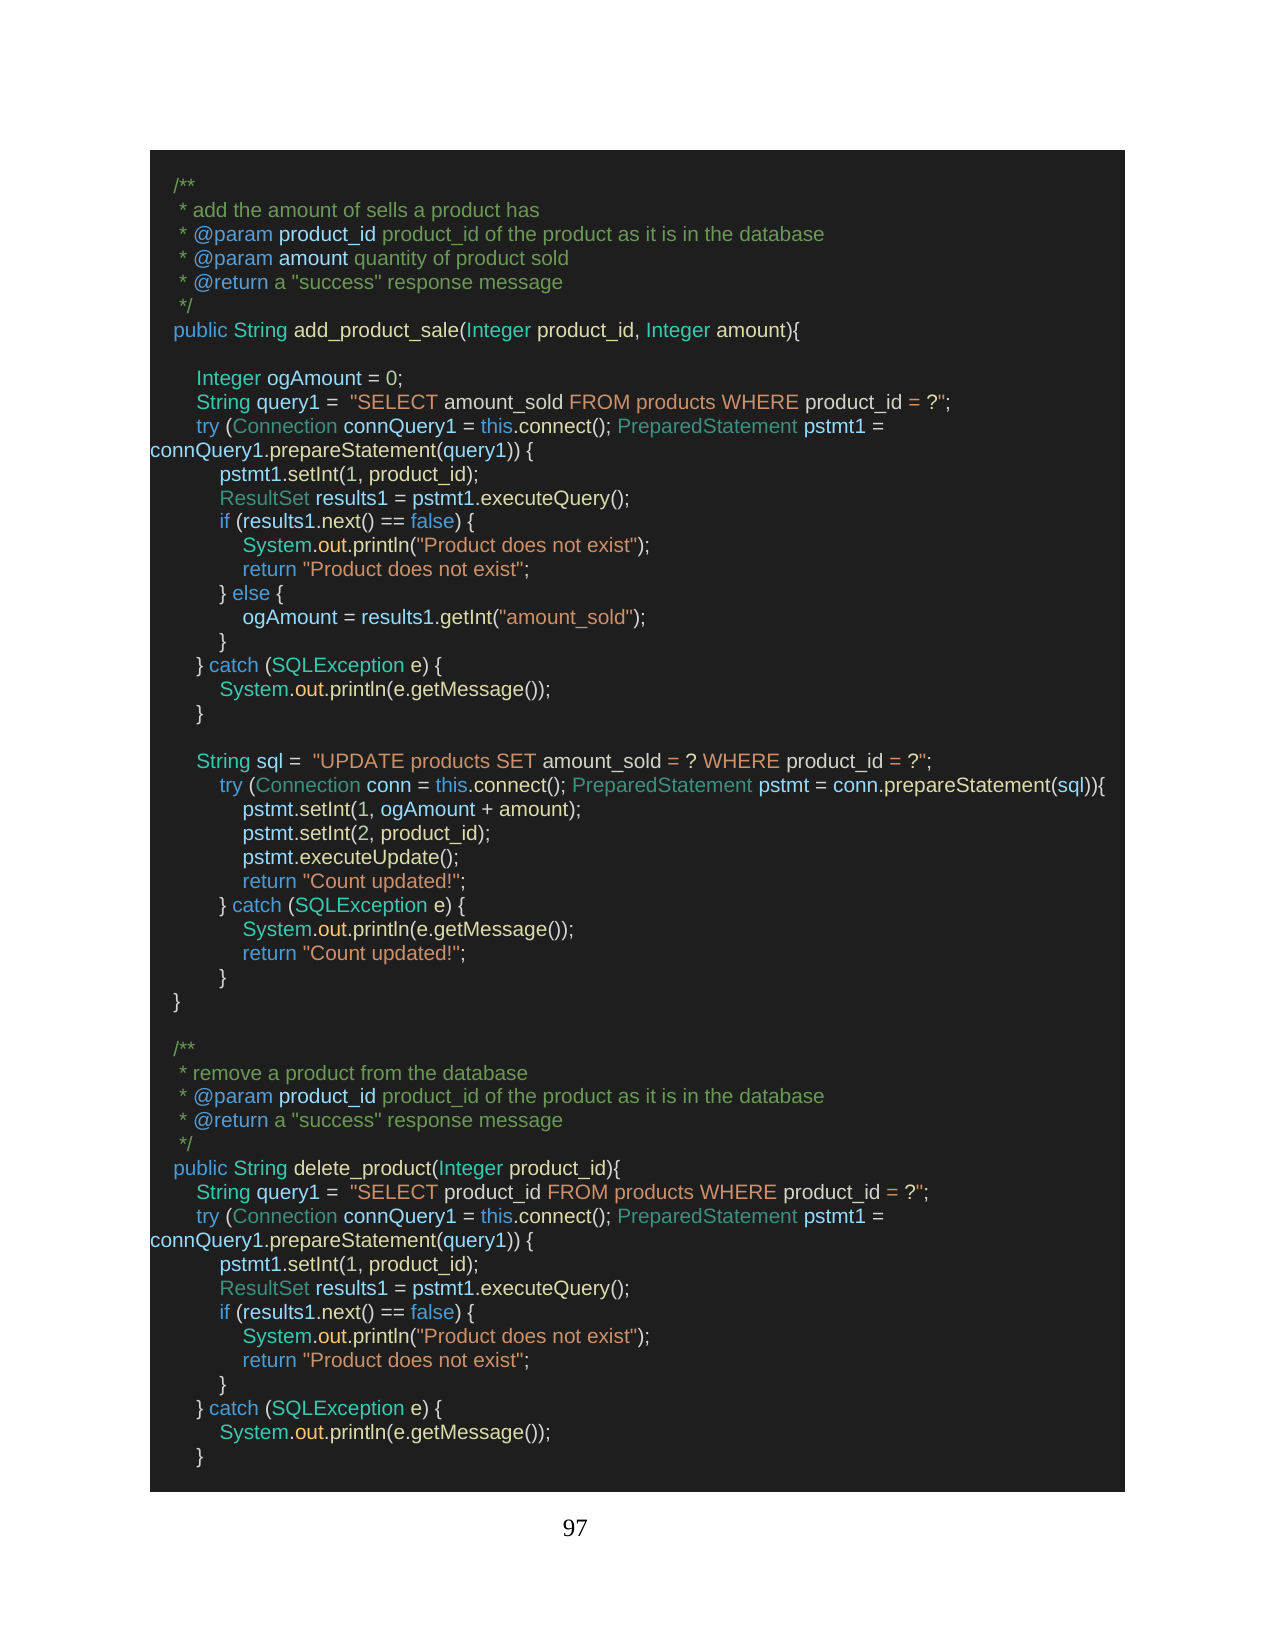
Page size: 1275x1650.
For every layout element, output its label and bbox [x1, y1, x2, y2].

text [150, 150, 1125, 1492]
